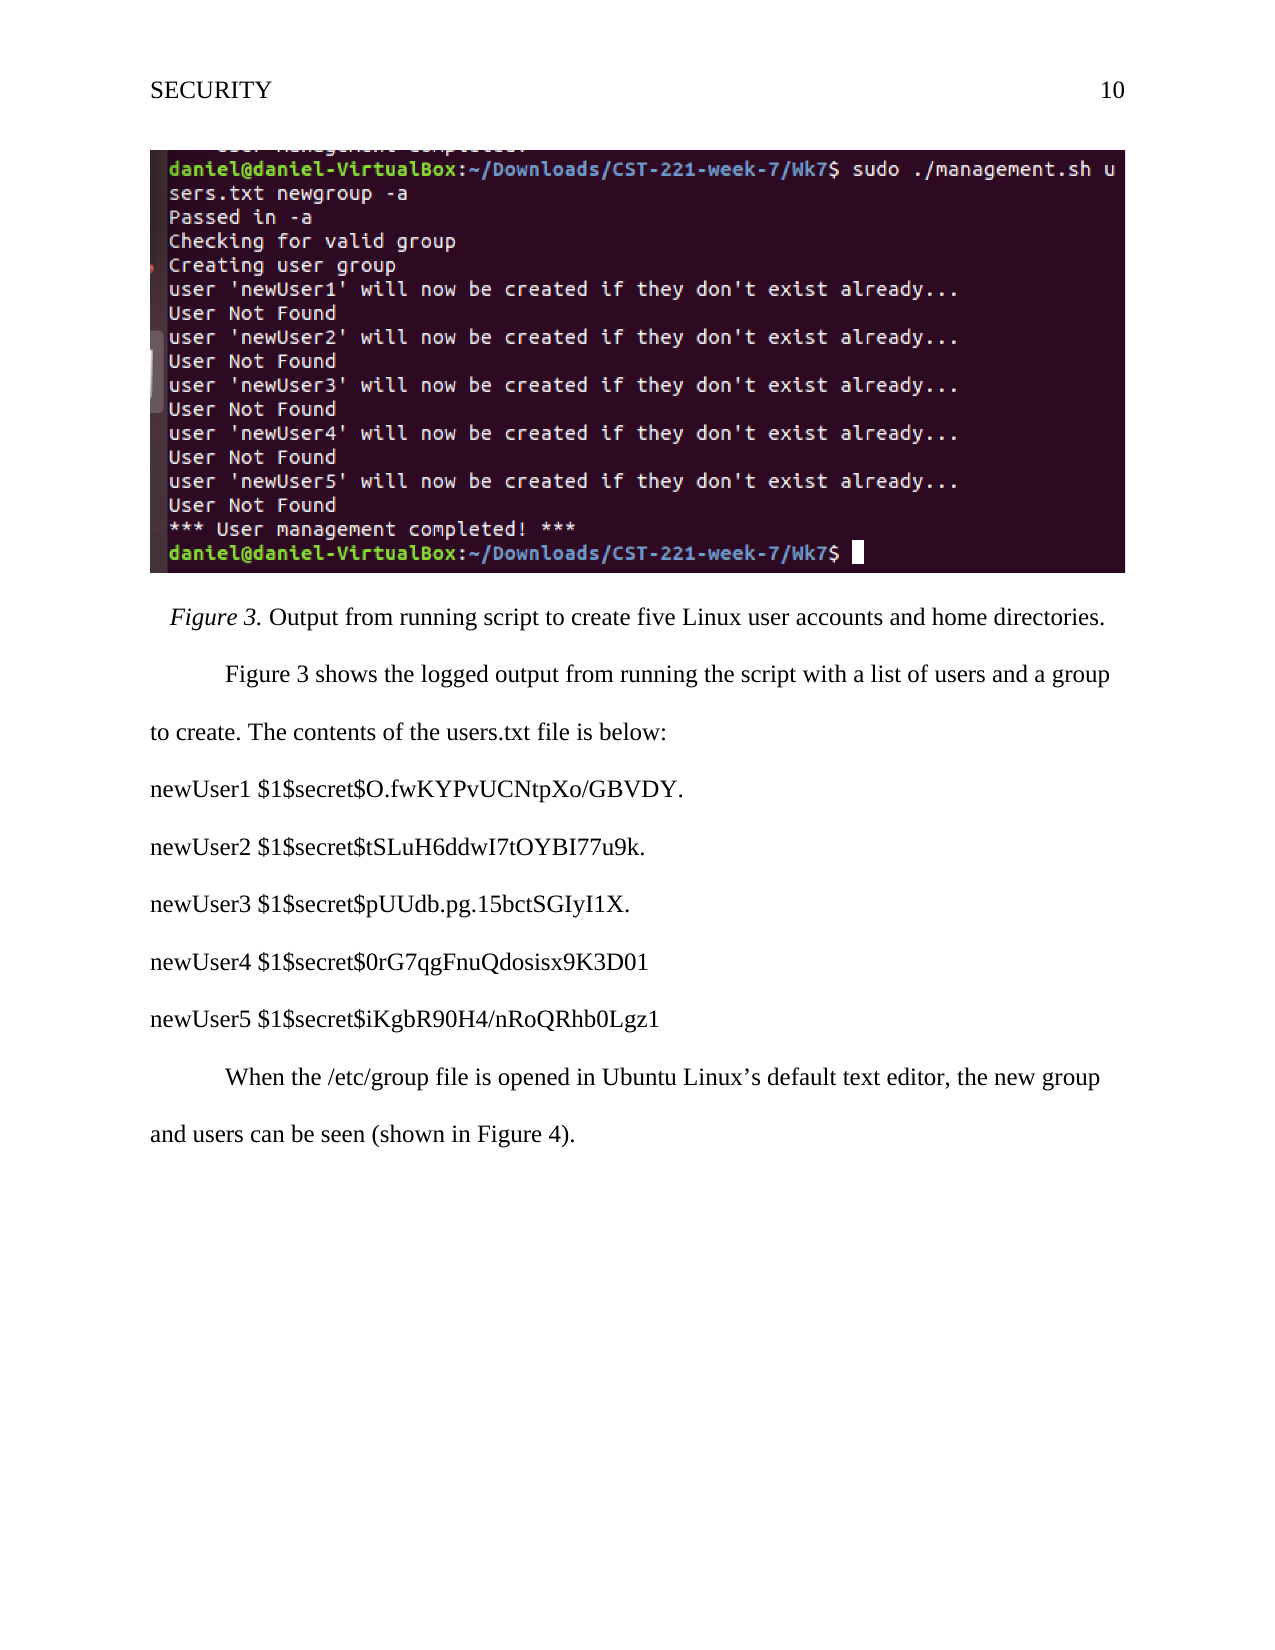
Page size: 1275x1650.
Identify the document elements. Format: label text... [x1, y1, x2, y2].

text newUser2 $1$secret$tSLuH6ddwI7tOYBI77u9k. [150, 832, 1125, 861]
text newUser3 $1$secret$pUUdb.pg.15bctSGIyI1X. [150, 889, 1125, 918]
text newUser4 $1$secret$0rG7qgFnuQdosisx9K3D01 [150, 947, 1125, 976]
text Figure 3. Output from running script to create five Linux user accounts and home directories. [150, 602, 1125, 631]
picture [150, 150, 1125, 573]
text newUser5 $1$secret$iKgbR90H4/nRoQRhb0Lgz1 [150, 1004, 1125, 1033]
text newUser1 $1$secret$O.fwKYPvUCNtpXo/GBVDY. [150, 774, 1125, 803]
text Figure 3 shows the logged output from running the script with a list of users and a group to create. The contents of the users.txt file is below: [150, 659, 1125, 746]
text When the /etc/group file is opened in Ubuntu Linux’s default text editor, the new group and users can be seen (shown in Figure 4). [150, 1062, 1125, 1148]
